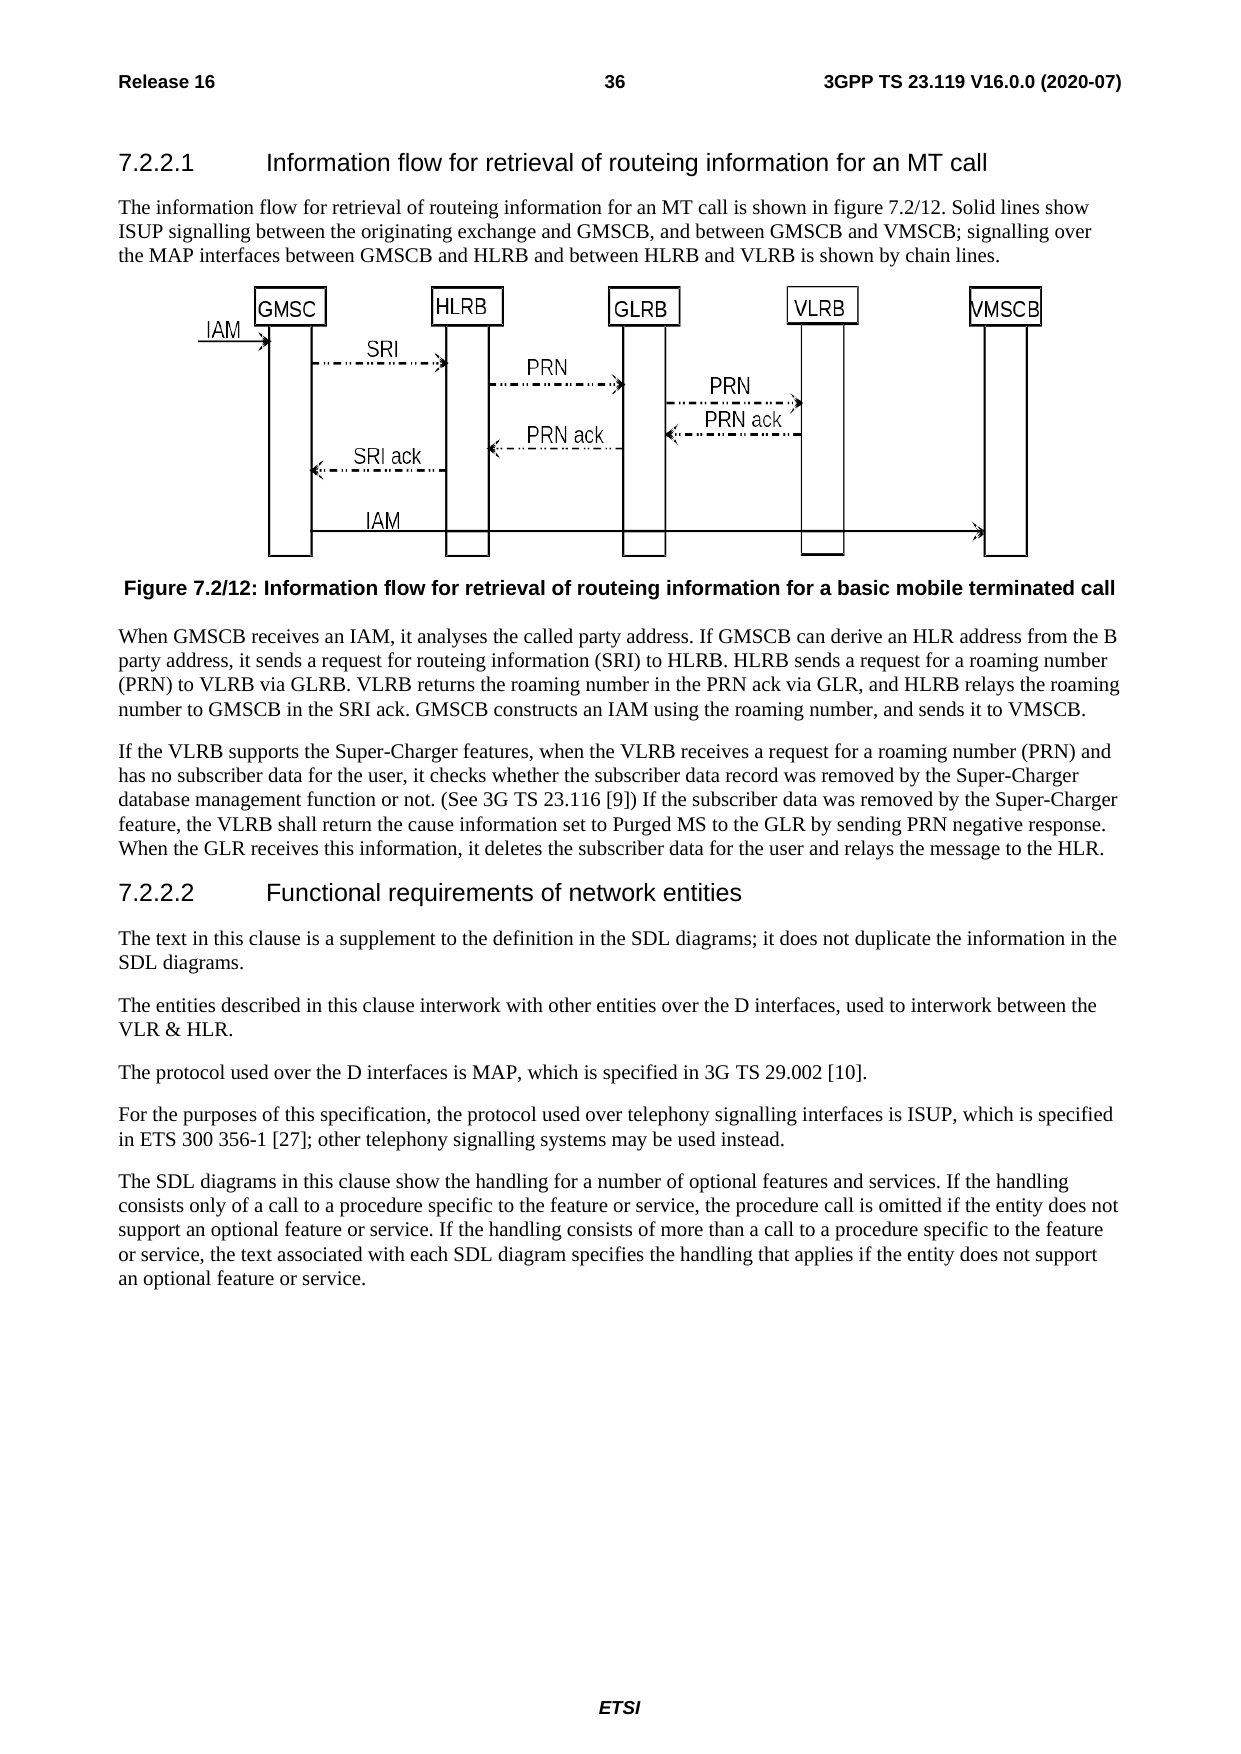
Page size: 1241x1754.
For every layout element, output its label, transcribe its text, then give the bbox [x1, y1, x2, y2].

subtitle 7.2.2.1 Information flow for retrieval of routeing information for an MT call [118, 148, 1122, 176]
text The entities described in this clause interwork with other entities over the D interfaces, used to interwork between the VLR & HLR. [118, 993, 1122, 1041]
text For the purposes of this specification, the protocol used over telephony signalling interfaces is ISUP, which is specified in ETS 300 356-1 [27]; other telephony signalling systems may be used instead. [118, 1102, 1122, 1151]
text The information flow for retrieval of routeing information for an MT call is shown in figure 7.2/12. Solid lines show ISUP signalling between the originating exchange and GMSCB, and between GMSCB and VMSCB; signalling over the MAP interfaces between GMSCB and HLRB and between HLRB and VLRB is shown by chain lines. [118, 195, 1122, 267]
text The protocol used over the D interfaces is MAP, which is specified in 3G TS 29.002 [10]. [118, 1059, 1122, 1084]
text The text in this clause is a supplement to the definition in the SDL diagrams; it does not duplicate the information in the SDL diagrams. [118, 926, 1122, 974]
text Figure 7.2/12: Information flow for retrieval of routeing information for a basic mobile terminated call [118, 575, 1122, 599]
text When GMSCB receives an IAM, it analyses the called party address. If GMSCB can derive an HLR address from the B party address, it sends a request for routeing information (SRI) to HLRB. HLRB sends a request for a roaming number (PRN) to VLRB via GLRB. VLRB returns the roaming number in the PRN ack via GLR, and HLRB relays the roaming number to GMSCB in the SRI ack. GMSCB constructs an IAM using the roaming number, and sends it to VMSCB. [118, 624, 1122, 721]
text If the VLRB supports the Super-Charger features, when the VLRB receives a request for a roaming number (PRN) and has no subscriber data for the user, it checks whether the subscriber data record was removed by the Super-Charger database management function or not. (See 3G TS 23.116 [9]) If the subscriber data was removed by the Super-Charger feature, the VLRB shall return the cause information set to Purged MS to the GLR by sending PRN negative response. When the GLR receives this information, it deletes the subscriber data for the user and relays the message to the HLR. [118, 739, 1122, 859]
subtitle 7.2.2.2 Functional requirements of network entities [118, 878, 1122, 907]
text The SDL diagrams in this clause show the handling for a number of optional features and services. If the handling consists only of a call to a procedure specific to the feature or service, the procedure call is omitted if the entity does not support an optional feature or service. If the handling consists of more than a call to a procedure specific to the feature or service, the text associated with each SDL diagram specifies the handling that applies if the entity does not support an optional feature or service. [118, 1169, 1122, 1289]
